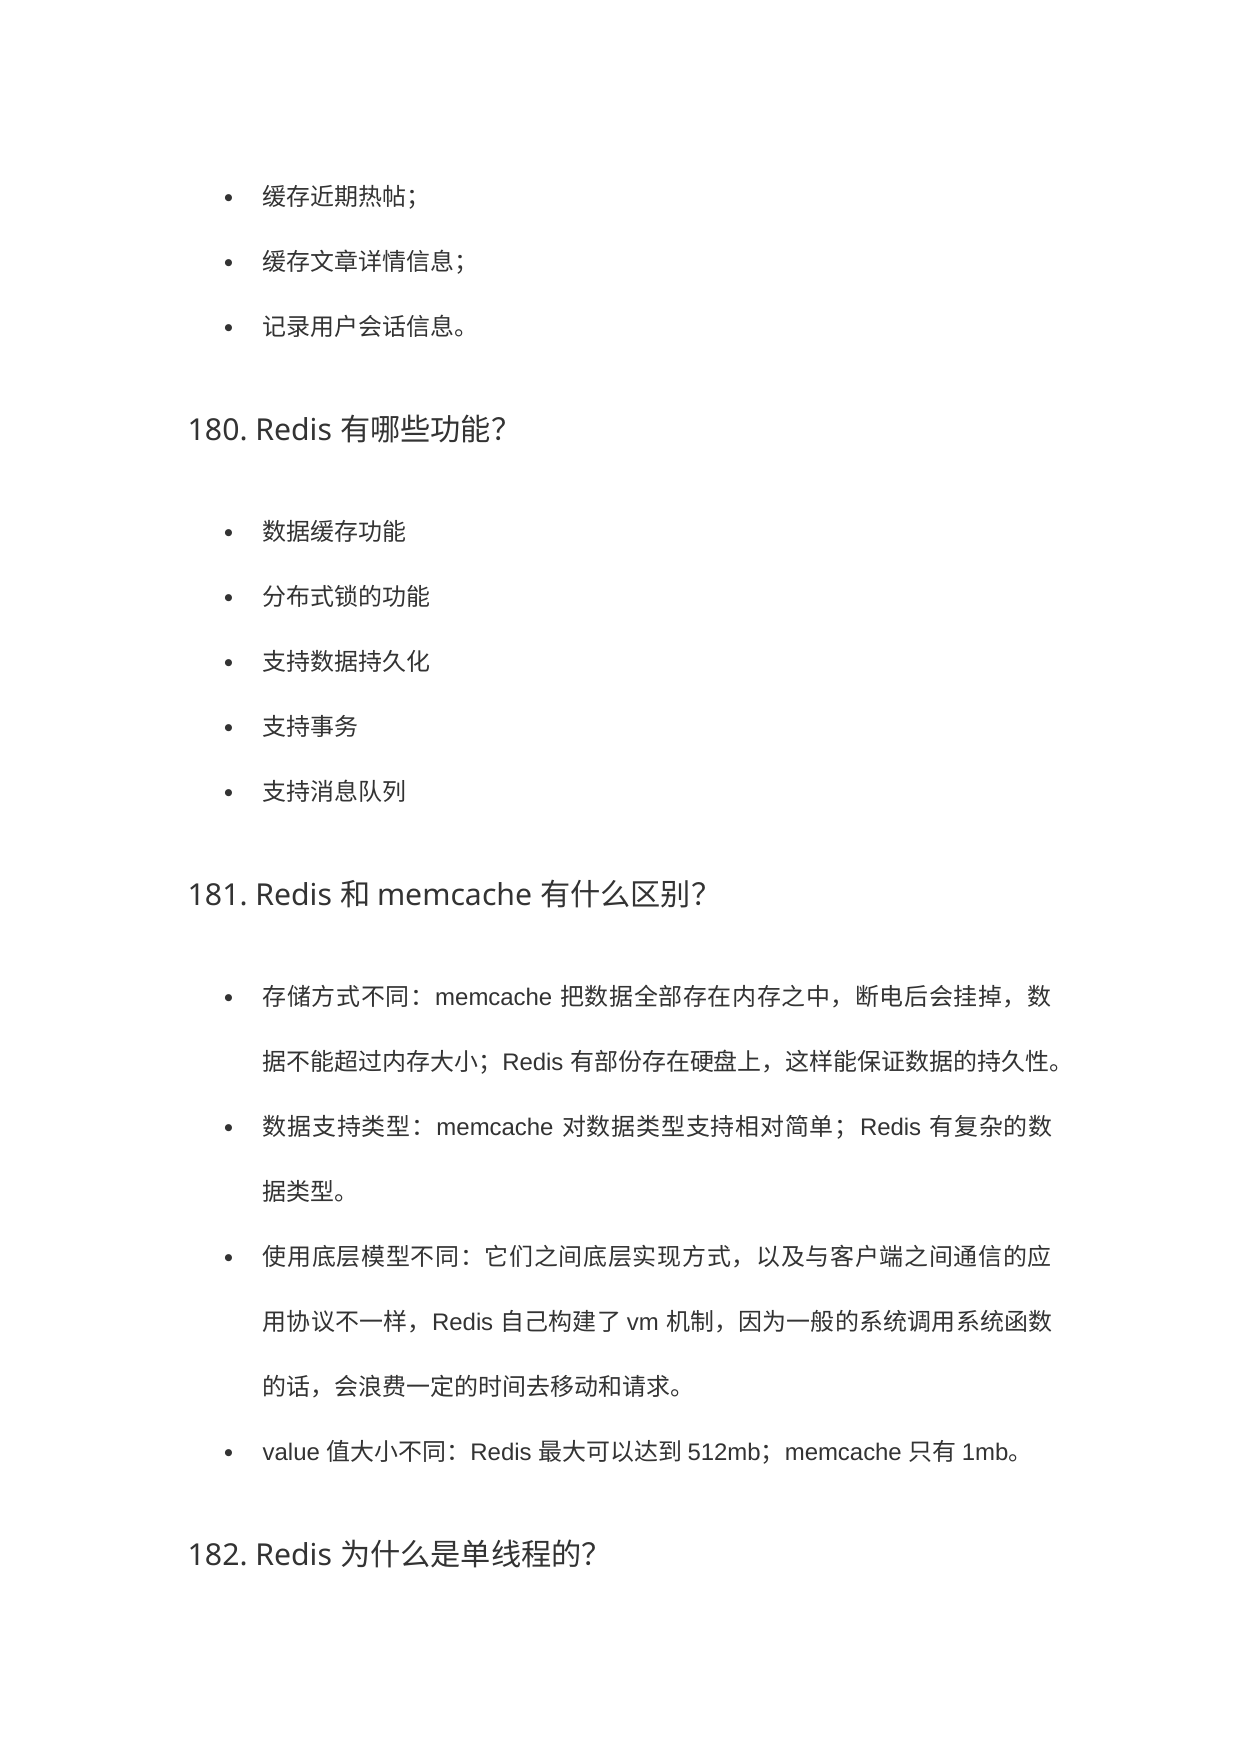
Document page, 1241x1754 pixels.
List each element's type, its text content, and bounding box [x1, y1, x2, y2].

list 缓存文章详情信息； [225, 227, 1053, 292]
list 使用底层模型不同：它们之间底层实现方式，以及与客户端之间通信的应用协议不一样，Redis 自己构建了 vm 机制，因为一般的系统调用系统函数的话，会浪费一定的时间去移动和请求。 [225, 1222, 1053, 1417]
list 存储方式不同：memcache 把数据全部存在内存之中，断电后会挂掉，数据不能超过内存大小；Redis 有部份存在硬盘上，这样能保证数据的持久性。 [225, 962, 1053, 1092]
text 182. Redis 为什么是单线程的？ [187, 1519, 1053, 1584]
list 支持事务 [225, 692, 1053, 757]
list 数据缓存功能 [225, 497, 1053, 562]
text 180. Redis 有哪些功能？ [187, 394, 1053, 459]
text 181. Redis 和 memcache 有什么区别？ [187, 859, 1053, 924]
list value 值大小不同：Redis 最大可以达到 512mb；memcache 只有 1mb。 [225, 1417, 1053, 1482]
list 分布式锁的功能 [225, 562, 1053, 627]
list 支持数据持久化 [225, 627, 1053, 692]
list 缓存近期热帖； [225, 162, 1053, 227]
list 支持消息队列 [225, 757, 1053, 822]
list 记录用户会话信息。 [225, 292, 1053, 357]
list 数据支持类型：memcache 对数据类型支持相对简单；Redis 有复杂的数据类型。 [225, 1092, 1053, 1222]
